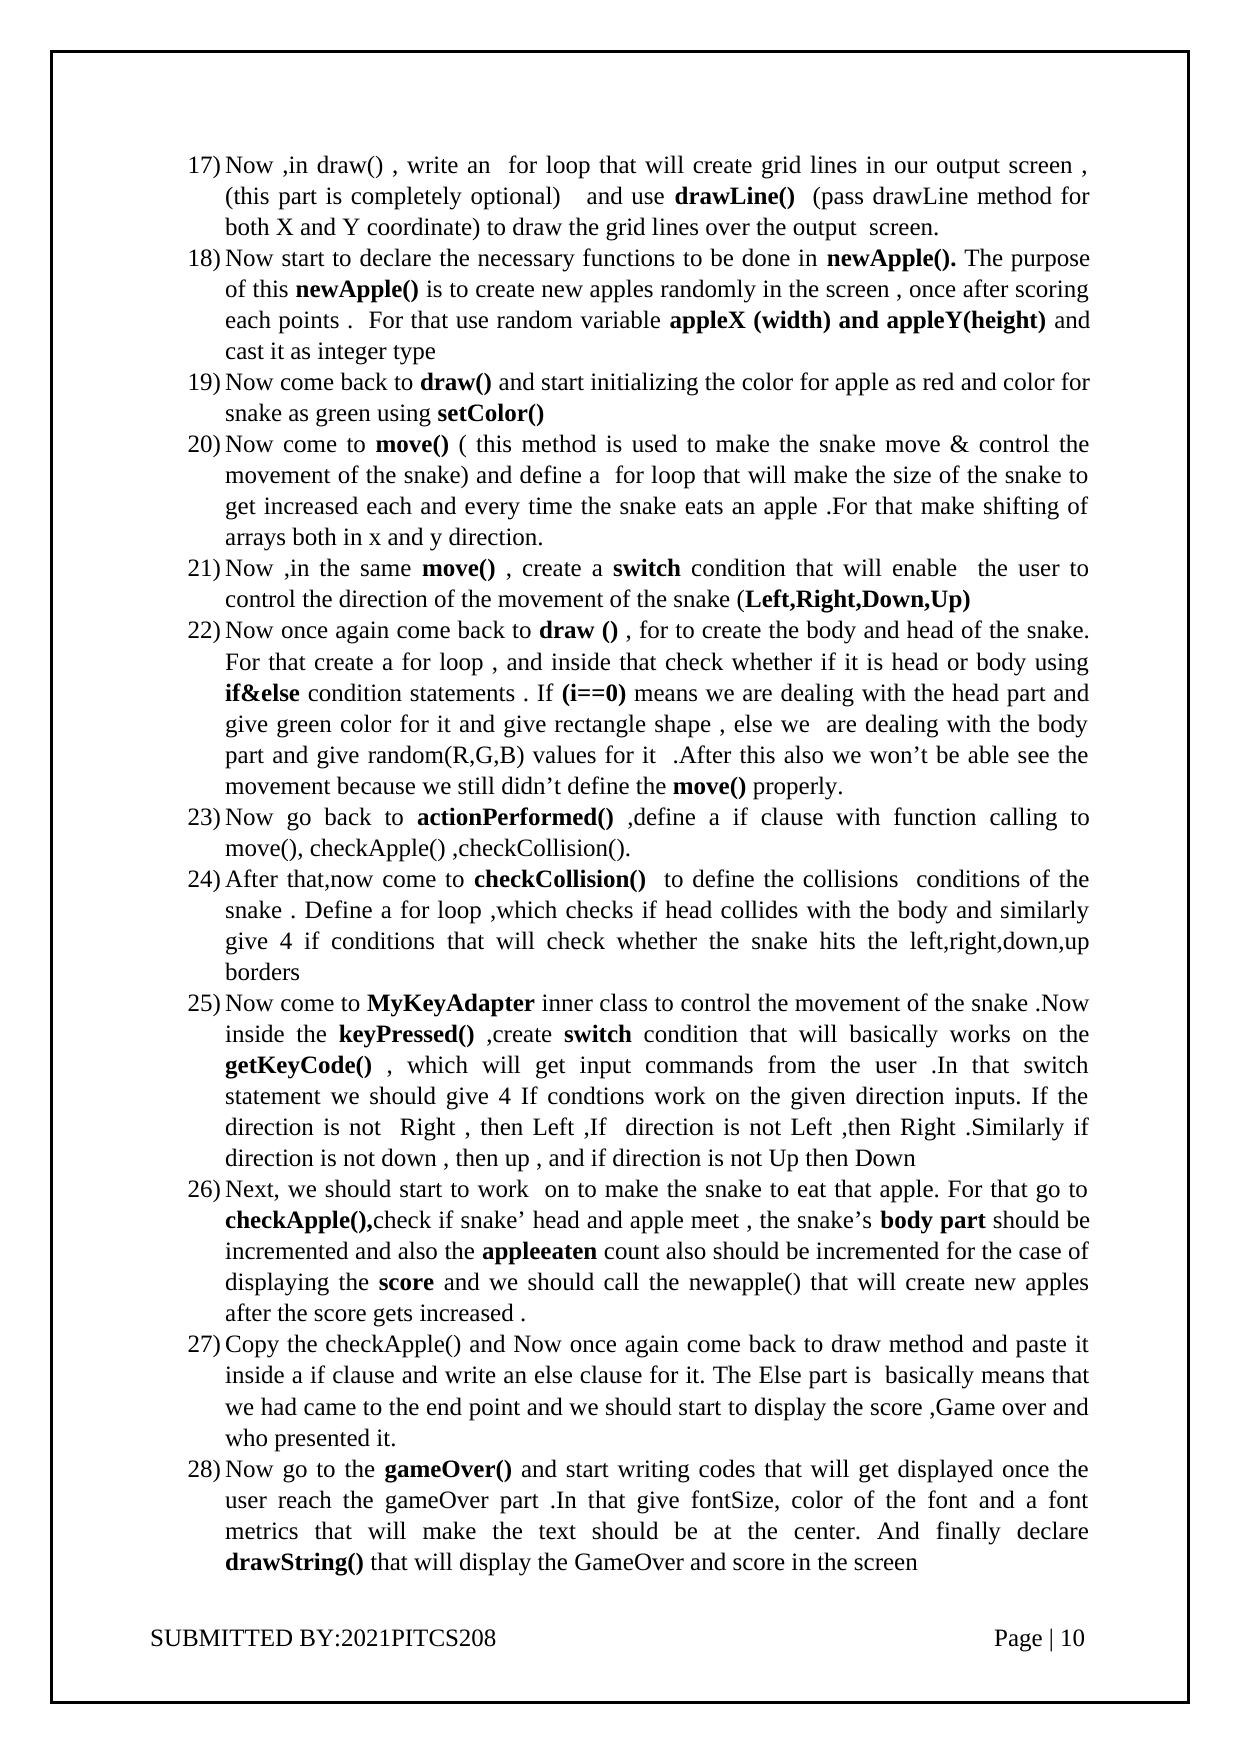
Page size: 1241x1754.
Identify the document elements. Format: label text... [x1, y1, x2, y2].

list Now ,in draw() , write an for loop that will create grid lines in our output screen , (this part is completely optional) and use drawLine() (pass drawLine method for both X and Y coordinate) to draw the grid lines over the output screen. [187, 150, 1090, 241]
list Now come to move() ( this method is used to make the snake move & control the movement of the snake) and define a for loop that will make the size of the snake to get increased each and every time the snake eats an apple .For that make shifting of arrays both in x and y direction. [187, 429, 1090, 551]
list Now ,in the same move() , create a switch condition that will enable the user to control the direction of the movement of the snake (Left,Right,Down,Up) [187, 553, 1090, 613]
list Now come to MyKeyAdapter inner class to control the movement of the snake .Now inside the keyPressed() ,create switch condition that will basically works on the getKeyCode() , which will get input commands from the user .In that switch statement we should give 4 If condtions work on the given direction inputs. If the direction is not Right , then Left ,If direction is not Left ,then Right .Similarly if direction is not down , then up , and if direction is not Up then Down [187, 988, 1090, 1172]
list Now go to the gameOver() and start writing codes that will get displayed once the user reach the gameOver part .In that give fontSize, color of the font and a font metrics that will make the text should be at the center. And finally declare drawString() that will display the GameOver and score in the screen [187, 1454, 1090, 1576]
list Next, we should start to work on to make the snake to eat that apple. For that go to checkApple(),check if snake’ head and apple meet , the snake’s body part should be incremented and also the appleeaten count also should be incremented for the case of displaying the score and we should call the newapple() that will create new apples after the score gets increased . [187, 1174, 1090, 1327]
list Now start to declare the necessary functions to be done in newApple(). The purpose of this newApple() is to create new apples randomly in the screen , once after scoring each points . For that use random variable appleX (width) and appleY(height) and cast it as integer type [187, 243, 1090, 365]
list Copy the checkApple() and Now once again come back to draw method and paste it inside a if clause and write an else clause for it. The Else part is basically means that we had came to the end point and we should start to display the score ,Game over and who presented it. [187, 1329, 1090, 1451]
list Now once again come back to draw () , for to create the body and head of the snake. For that create a for loop , and inside that check whether if it is head or body using if&else condition statements . If (i==0) means we are dealing with the head part and give green color for it and give rectangle shape , else we are dealing with the body part and give random(R,G,B) values for it .After this also we won’t be able see the movement because we still didn’t define the move() properly. [187, 616, 1090, 799]
list Now go back to actionPerformed() ,define a if clause with function calling to move(), checkApple() ,checkCollision(). [187, 802, 1090, 862]
list Now come back to draw() and start initializing the color for apple as red and color for snake as green using setColor() [187, 367, 1090, 427]
list After that,now come to checkCollision() to define the collisions conditions of the snake . Define a for loop ,which checks if head collides with the body and similarly give 4 if conditions that will check whether the snake hits the left,right,down,up borders [187, 864, 1090, 986]
